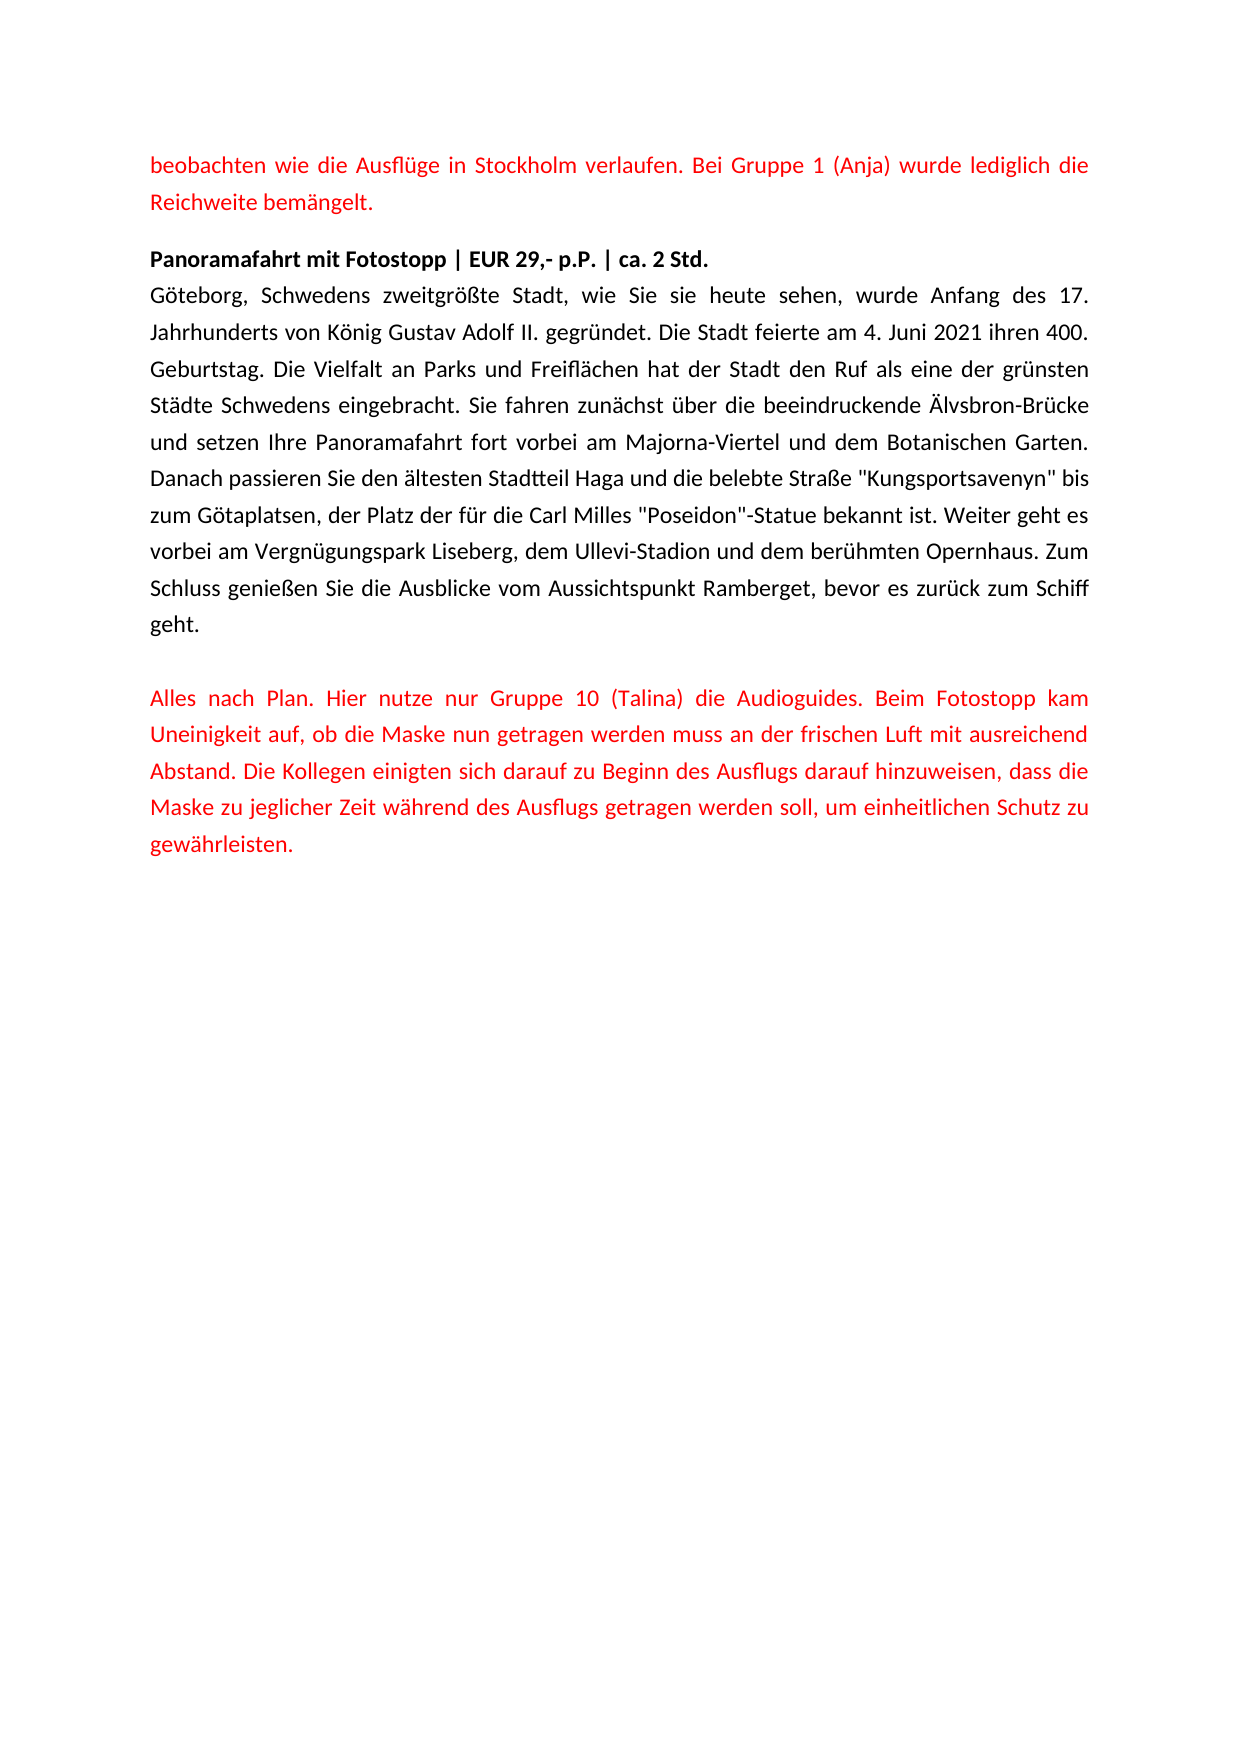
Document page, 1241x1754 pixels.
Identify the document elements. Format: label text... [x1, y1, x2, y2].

text Alles nach Plan. Hier nutze nur Gruppe 10 (Talina) die Audioguides. Beim Fotostopp kam Uneinigkeit auf, ob die Maske nun getragen werden muss an der frischen Luft mit ausreichend Abstand. Die Kollegen einigten sich darauf zu Beginn des Ausflugs darauf hinzuweisen, dass die Maske zu jeglicher Zeit während des Ausflugs getragen werden soll, um einheitlichen Schutz zu gewährleisten. [150, 683, 1090, 858]
text Panoramafahrt mit Fotostopp | EUR 29,- p.P. | ca. 2 Std. [150, 244, 1090, 273]
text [150, 150, 1090, 216]
text Göteborg, Schwedens zweitgrößte Stadt, wie Sie sie heute sehen, wurde Anfang des 17. Jahrhunderts von König Gustav Adolf II. gegründet. Die Stadt feierte am 4. Juni 2021 ihren 400. Geburtstag. Die Vielfalt an Parks und Freiflächen hat der Stadt den Ruf als eine der grünsten Städte Schwedens eingebracht. Sie fahren zunächst über die beeindruckende Älvsbron-Brücke und setzen Ihre Panoramafahrt fort vorbei am Majorna-Viertel und dem Botanischen Garten. Danach passieren Sie den ältesten Stadtteil Haga und die belebte Straße "Kungsportsavenyn" bis zum Götaplatsen, der Platz der für die Carl Milles "Poseidon"-Statue bekannt ist. Weiter geht es vorbei am Vergnügungspark Liseberg, dem Ullevi-Stadion und dem berühmten Opernhaus. Zum Schluss genießen Sie die Ausblicke vom Aussichtspunkt Ramberget, bevor es zurück zum Schiff geht. [150, 281, 1090, 639]
